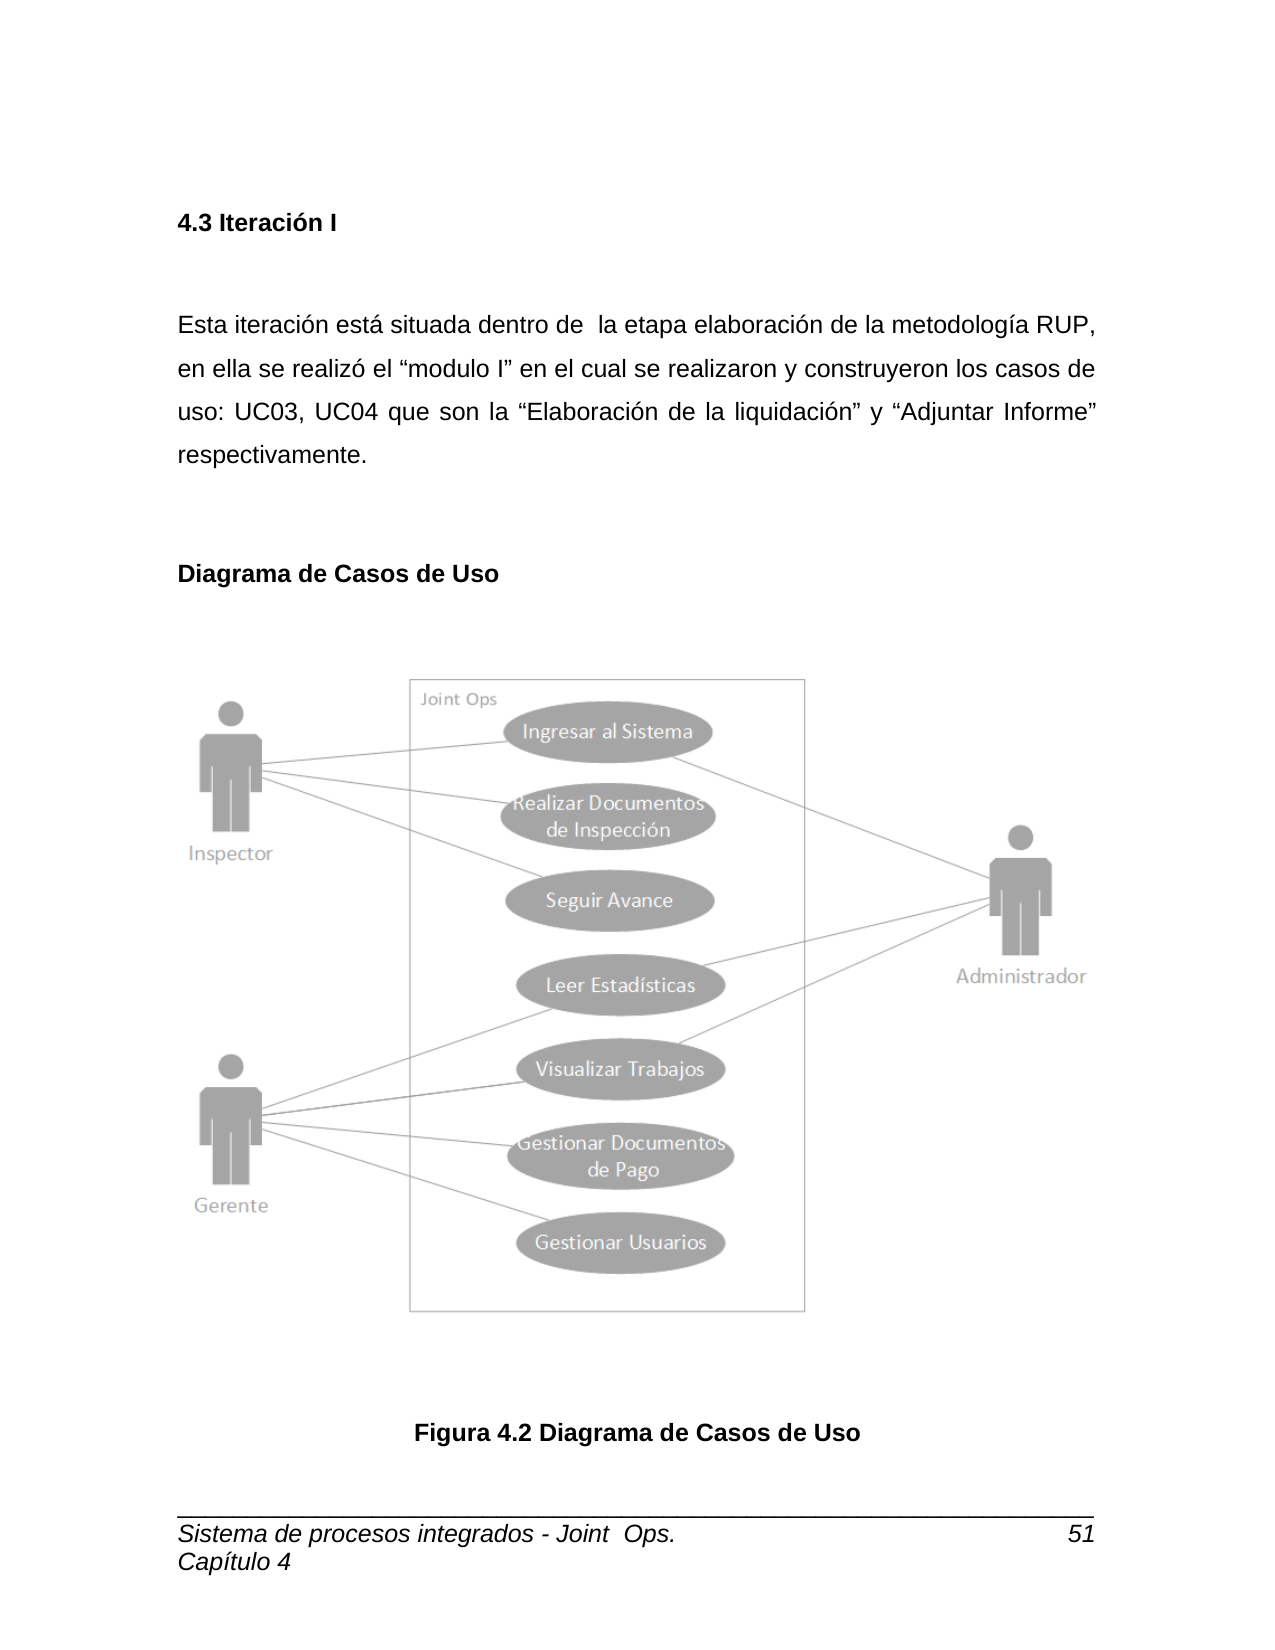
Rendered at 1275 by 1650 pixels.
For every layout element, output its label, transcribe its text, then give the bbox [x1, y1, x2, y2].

subtitle 4.3 Iteración I [177, 207, 1098, 236]
picture [176, 678, 1098, 1313]
text Diagrama de Casos de Uso [177, 559, 1098, 588]
text Esta iteración está situada dentro de la etapa elaboración de la metodología RUP, en ella se realizó el “modulo I” en el cual se realizaron y construyeron los casos de uso: UC03, UC04 que son la “Elaboración de la liquidación” y “Adjuntar Informe” respectivamente. [177, 310, 1098, 468]
text Figura 4.2 Diagrama de Casos de Uso [177, 1417, 1098, 1446]
